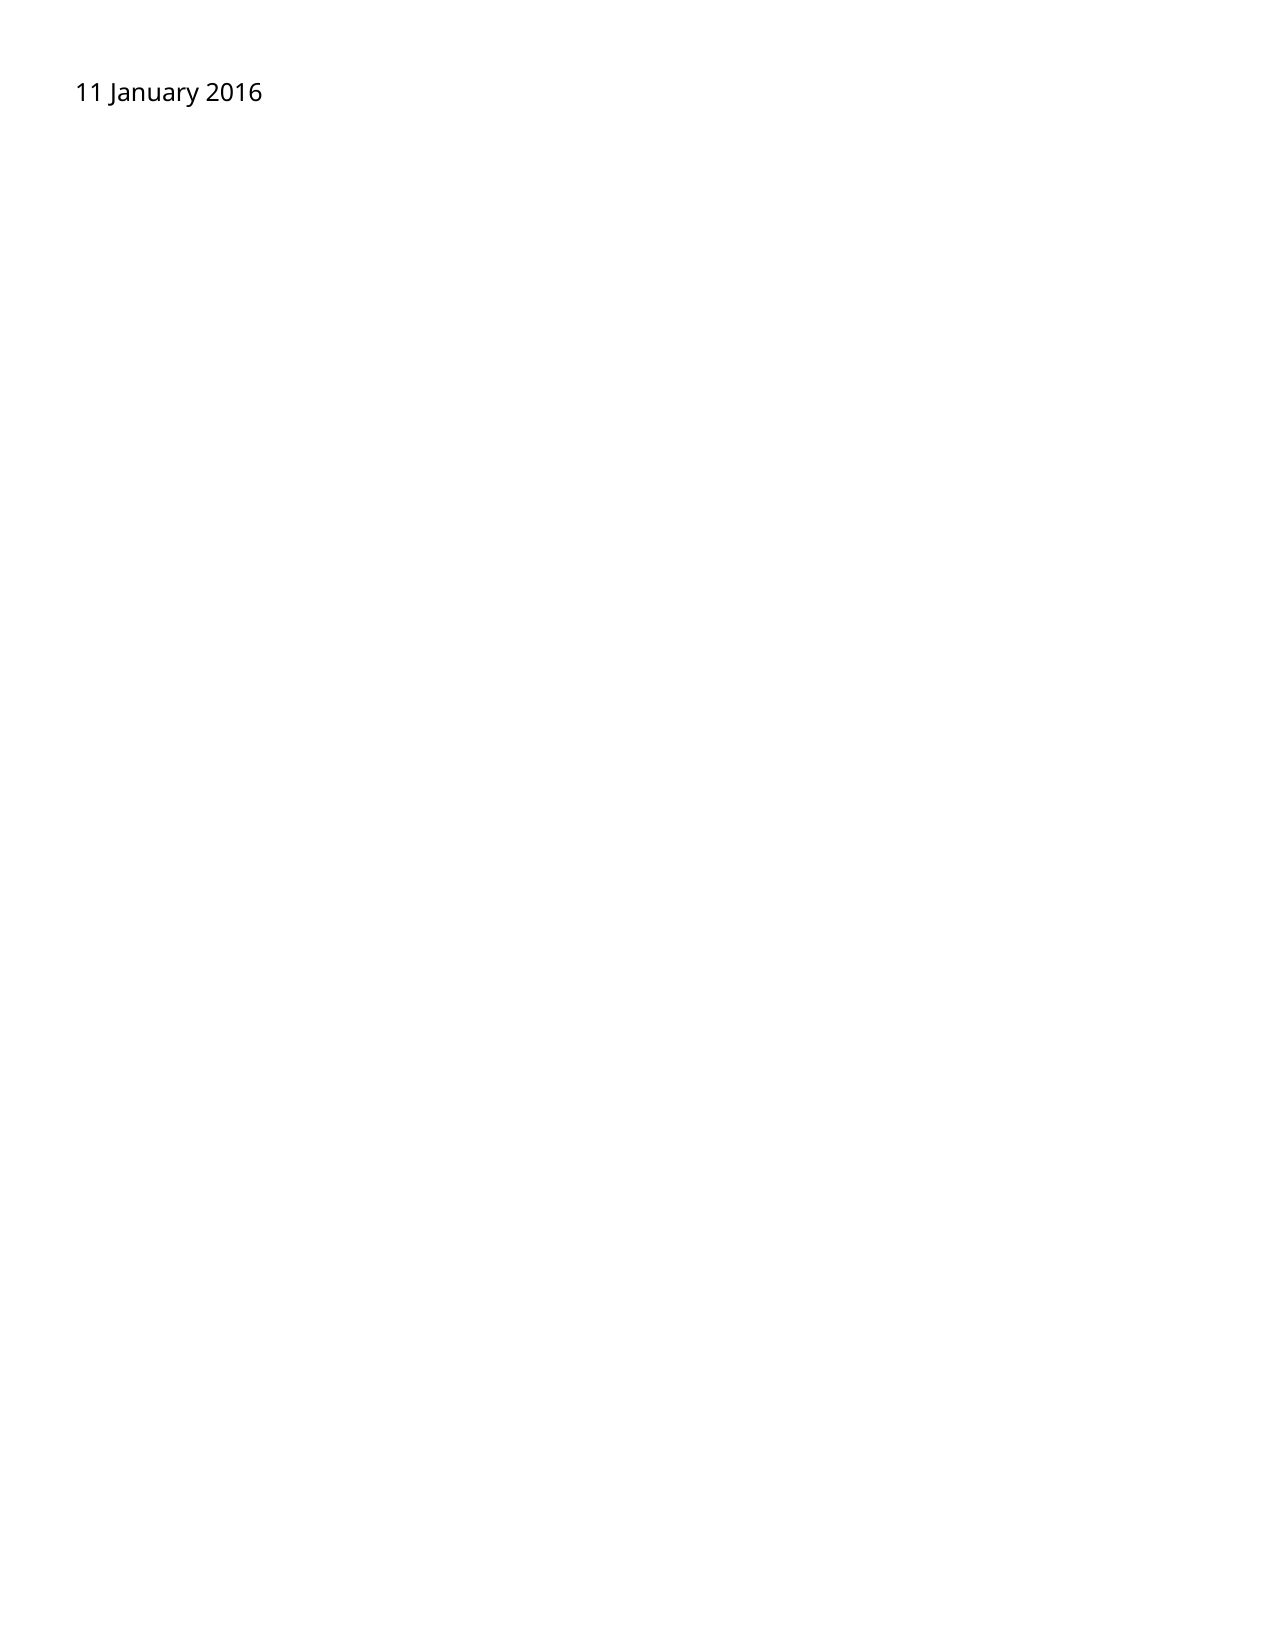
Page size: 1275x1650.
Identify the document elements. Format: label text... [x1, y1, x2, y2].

text 11 January 2016 [75, 75, 1200, 109]
